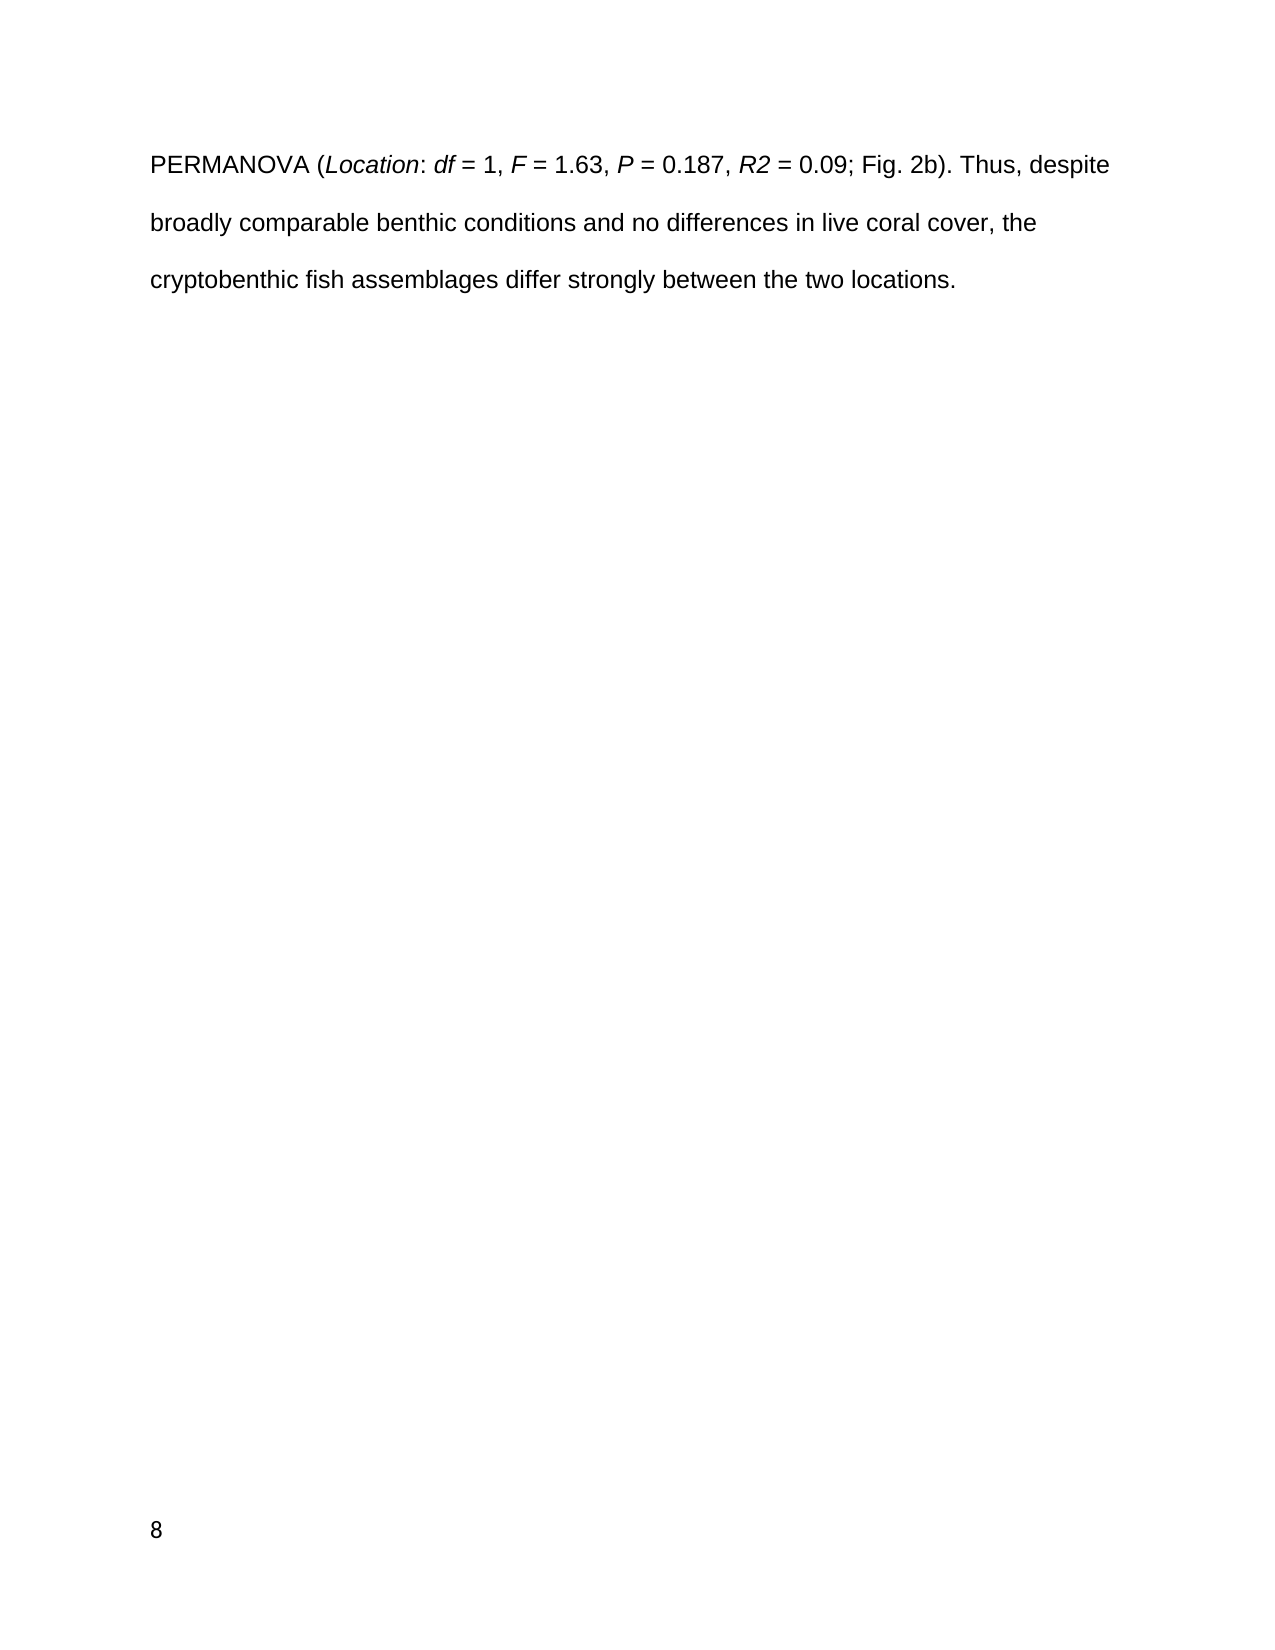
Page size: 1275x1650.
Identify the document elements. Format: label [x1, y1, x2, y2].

text [150, 150, 1125, 294]
